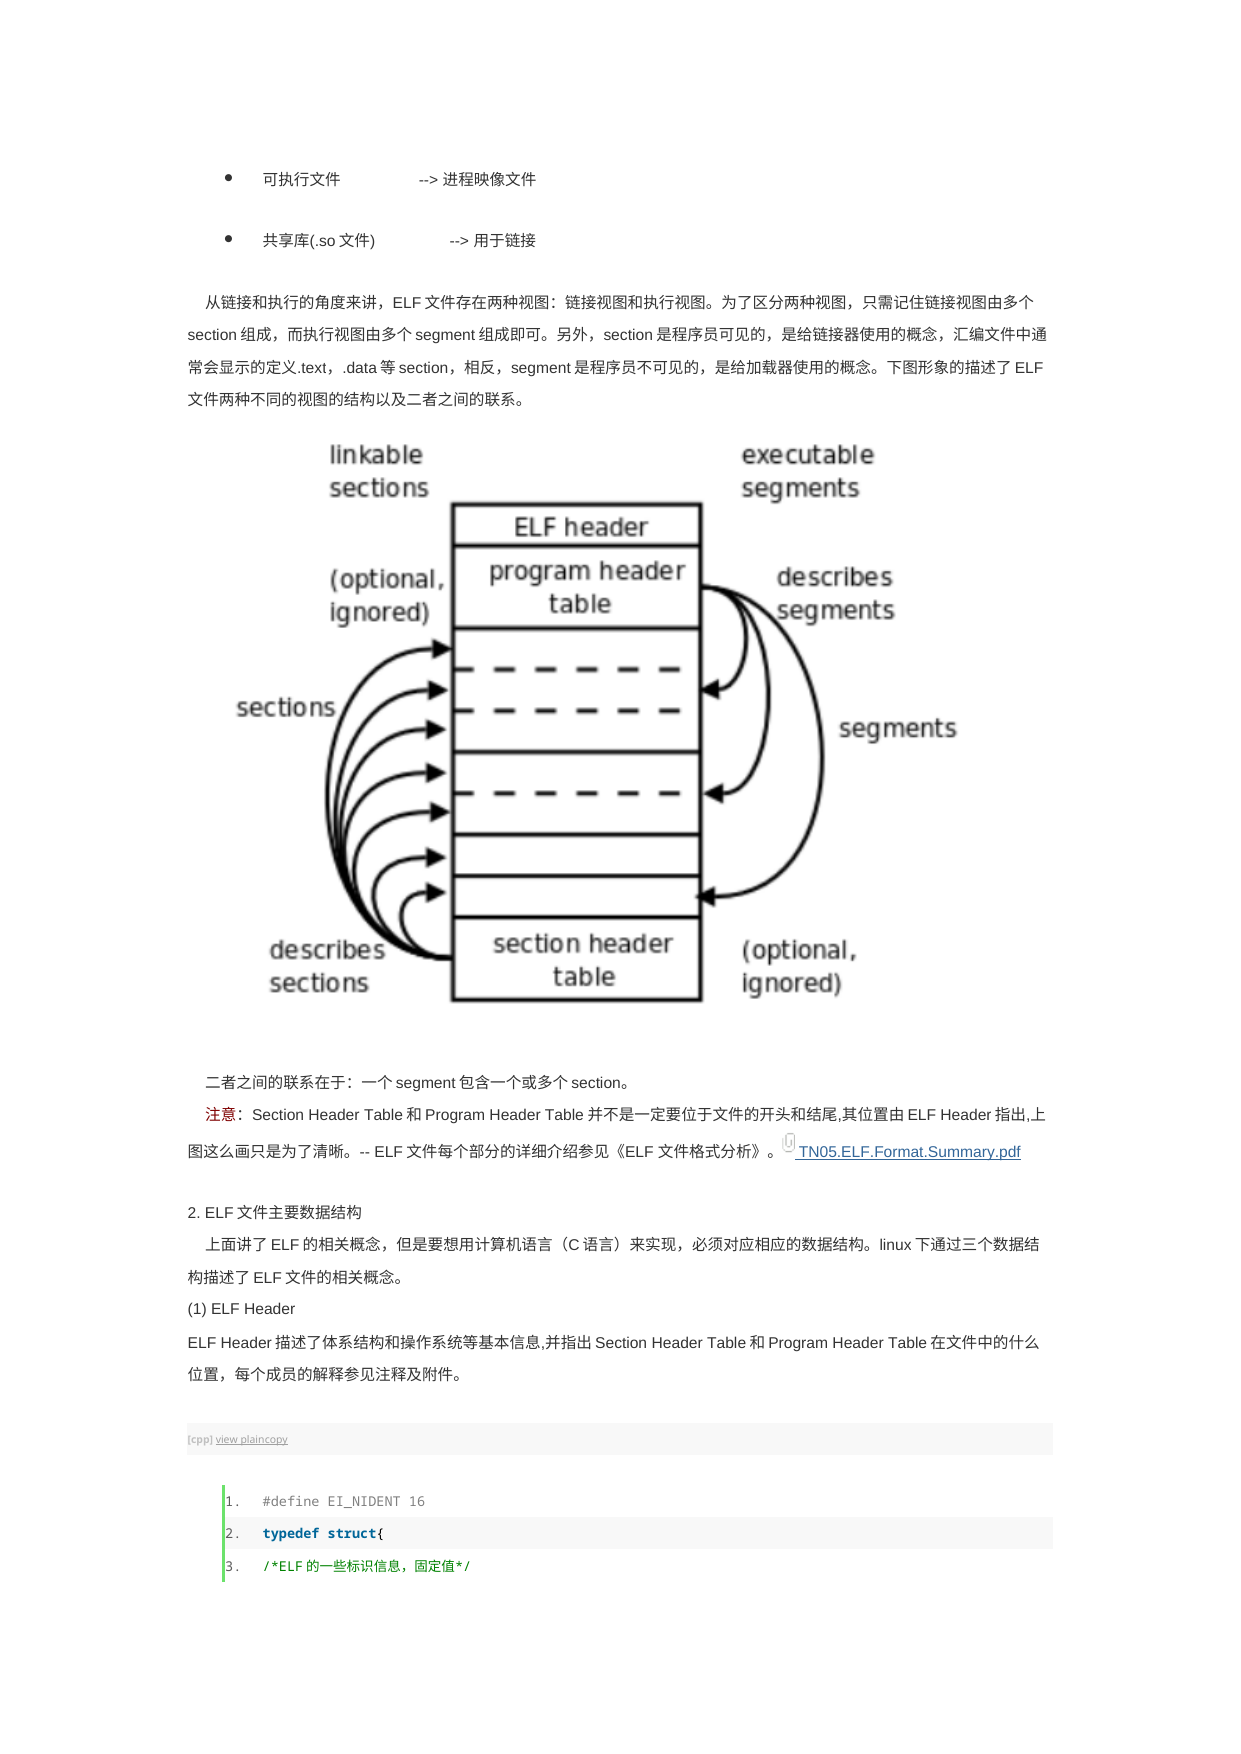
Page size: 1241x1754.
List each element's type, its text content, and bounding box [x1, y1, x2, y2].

picture [187, 415, 974, 1038]
list /*ELF的一些标识信息，固定值*/ [225, 1549, 1053, 1582]
list 可执行文件 --> 进程映像文件 [225, 162, 1053, 194]
list typedef struct{ [225, 1517, 1053, 1549]
picture [782, 1130, 795, 1156]
list #define EI_NIDENT 16 [222, 1484, 1053, 1517]
text [cpp] view plaincopy [187, 1423, 1053, 1455]
list 共享库(.so文件) --> 用于链接 [225, 224, 1053, 256]
